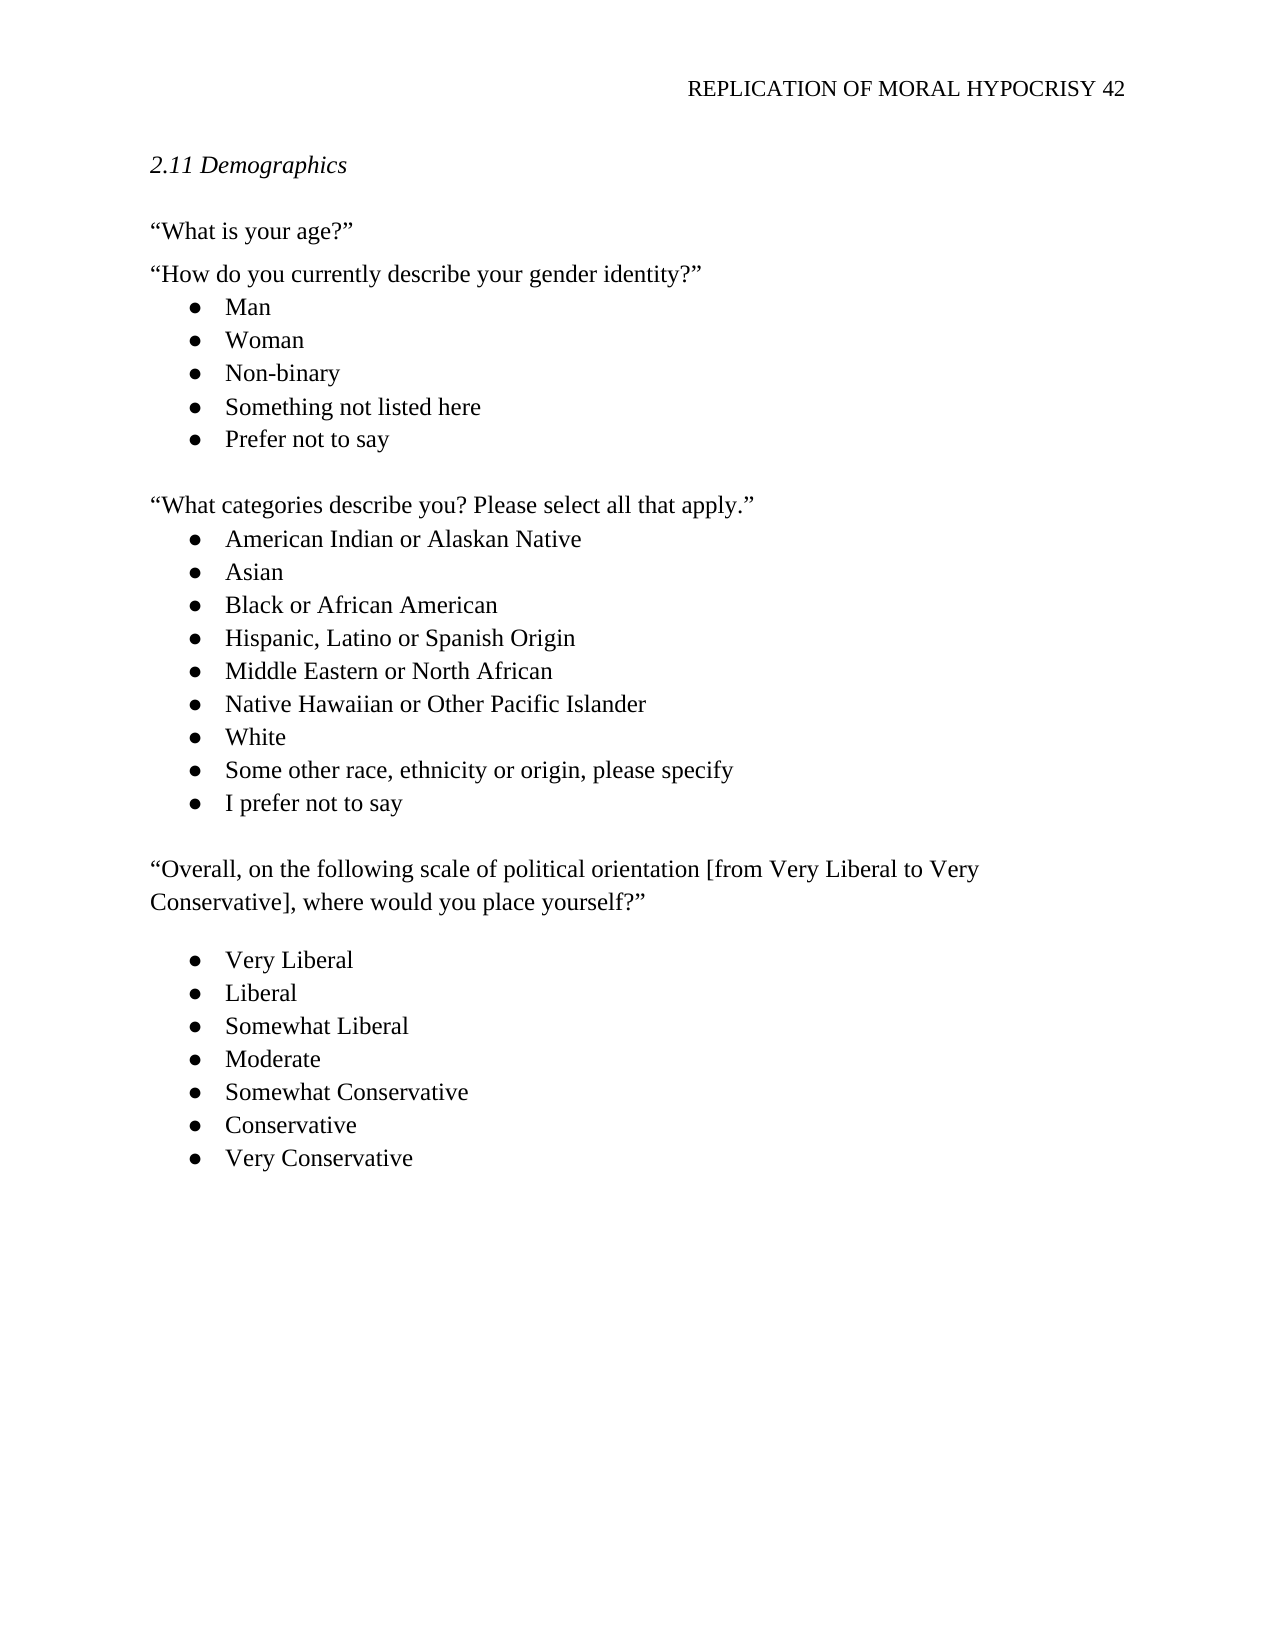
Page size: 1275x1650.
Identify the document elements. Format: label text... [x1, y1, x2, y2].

list Something not listed here [187, 392, 1125, 420]
list White [187, 722, 1125, 751]
list Hispanic, Latino or Spanish Origin [187, 623, 1125, 651]
list Woman [187, 326, 1125, 354]
list Conservative [187, 1110, 1125, 1139]
list Black or African American [187, 590, 1125, 618]
list Very Conservative [187, 1143, 1125, 1172]
list American Indian or Alaskan Native [187, 524, 1125, 552]
list Moderate [187, 1044, 1125, 1073]
list Some other race, ethnicity or origin, please specify [187, 755, 1125, 783]
text “Overall, on the following scale of political orientation [from Very Liberal to Very Conservative], where would you place yourself?” [150, 854, 1125, 916]
list I prefer not to say [187, 788, 1125, 817]
list Native Hawaiian or Other Pacific Islander [187, 689, 1125, 717]
list Very Liberal [187, 945, 1125, 974]
list Somewhat Conservative [187, 1077, 1125, 1106]
list Man [187, 292, 1125, 321]
text 2.11 Demographics [150, 150, 1125, 179]
list Liberal [187, 978, 1125, 1007]
list Somewhat Liberal [187, 1011, 1125, 1040]
list Non-binary [187, 358, 1125, 387]
text “What categories describe you? Please select all that apply.” [150, 491, 1125, 519]
text “What is your age?” [150, 216, 1125, 245]
list Asian [187, 557, 1125, 585]
text “How do you currently describe your gender identity?” [150, 259, 1125, 288]
list Prefer not to say [187, 424, 1125, 453]
list Middle Eastern or North African [187, 656, 1125, 684]
